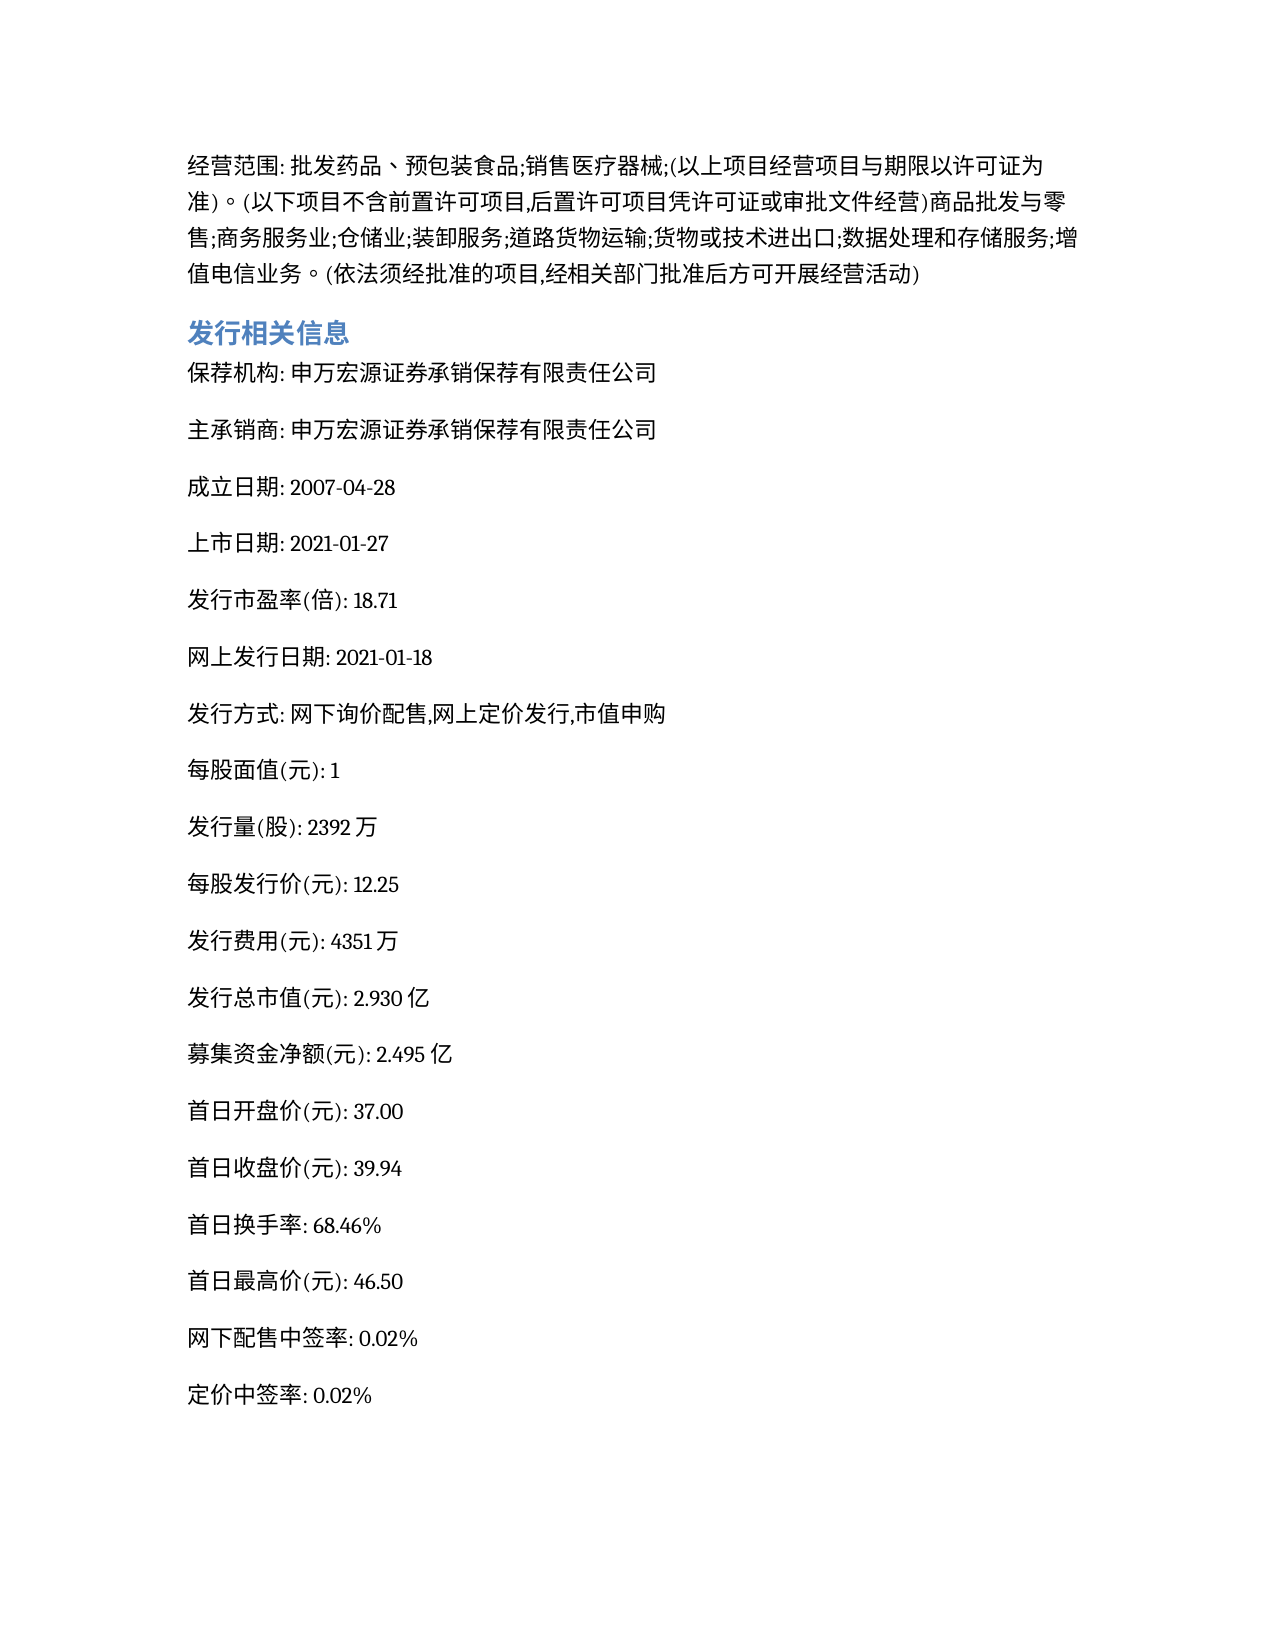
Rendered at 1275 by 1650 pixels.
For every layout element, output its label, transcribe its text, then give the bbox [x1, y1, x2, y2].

text 发行量(股): 2392万 [187, 811, 1087, 842]
text 经营范围: 批发药品、预包装食品;销售医疗器械;(以上项目经营项目与期限以许可证为准)。(以下项目不含前置许可项目,后置许可项目凭许可证或审批文件经营)商品批发与零售;商务服务业;仓储业;装卸服务;道路货物运输;货物或技术进出口;数据处理和存储服务;增值电信业务。(依法须经批准的项目,经相关部门批准后方可开展经营活动) [187, 150, 1087, 289]
text 发行总市值(元): 2.930亿 [187, 981, 1087, 1013]
text 发行费用(元): 4351万 [187, 925, 1087, 956]
text 网下配售中签率: 0.02% [187, 1322, 1087, 1353]
text 保荐机构: 申万宏源证券承销保荐有限责任公司 [187, 357, 1087, 388]
text 发行方式: 网下询价配售,网上定价发行,市值申购 [187, 698, 1087, 729]
text 上市日期: 2021-01-27 [187, 527, 1087, 558]
text 成立日期: 2007-04-28 [187, 471, 1087, 502]
text 募集资金净额(元): 2.495亿 [187, 1038, 1087, 1069]
text 主承销商: 申万宏源证券承销保荐有限责任公司 [187, 414, 1087, 445]
text 每股发行价(元): 12.25 [187, 868, 1087, 899]
text 首日最高价(元): 46.50 [187, 1265, 1087, 1297]
text 定价中签率: 0.02% [187, 1379, 1087, 1410]
text 每股面值(元): 1 [187, 754, 1087, 786]
text 发行市盈率(倍): 18.71 [187, 584, 1087, 615]
text 网上发行日期: 2021-01-18 [187, 641, 1087, 672]
subtitle 发行相关信息 [187, 314, 1087, 351]
text 首日收盘价(元): 39.94 [187, 1152, 1087, 1183]
text 首日换手率: 68.46% [187, 1208, 1087, 1240]
text 首日开盘价(元): 37.00 [187, 1095, 1087, 1126]
